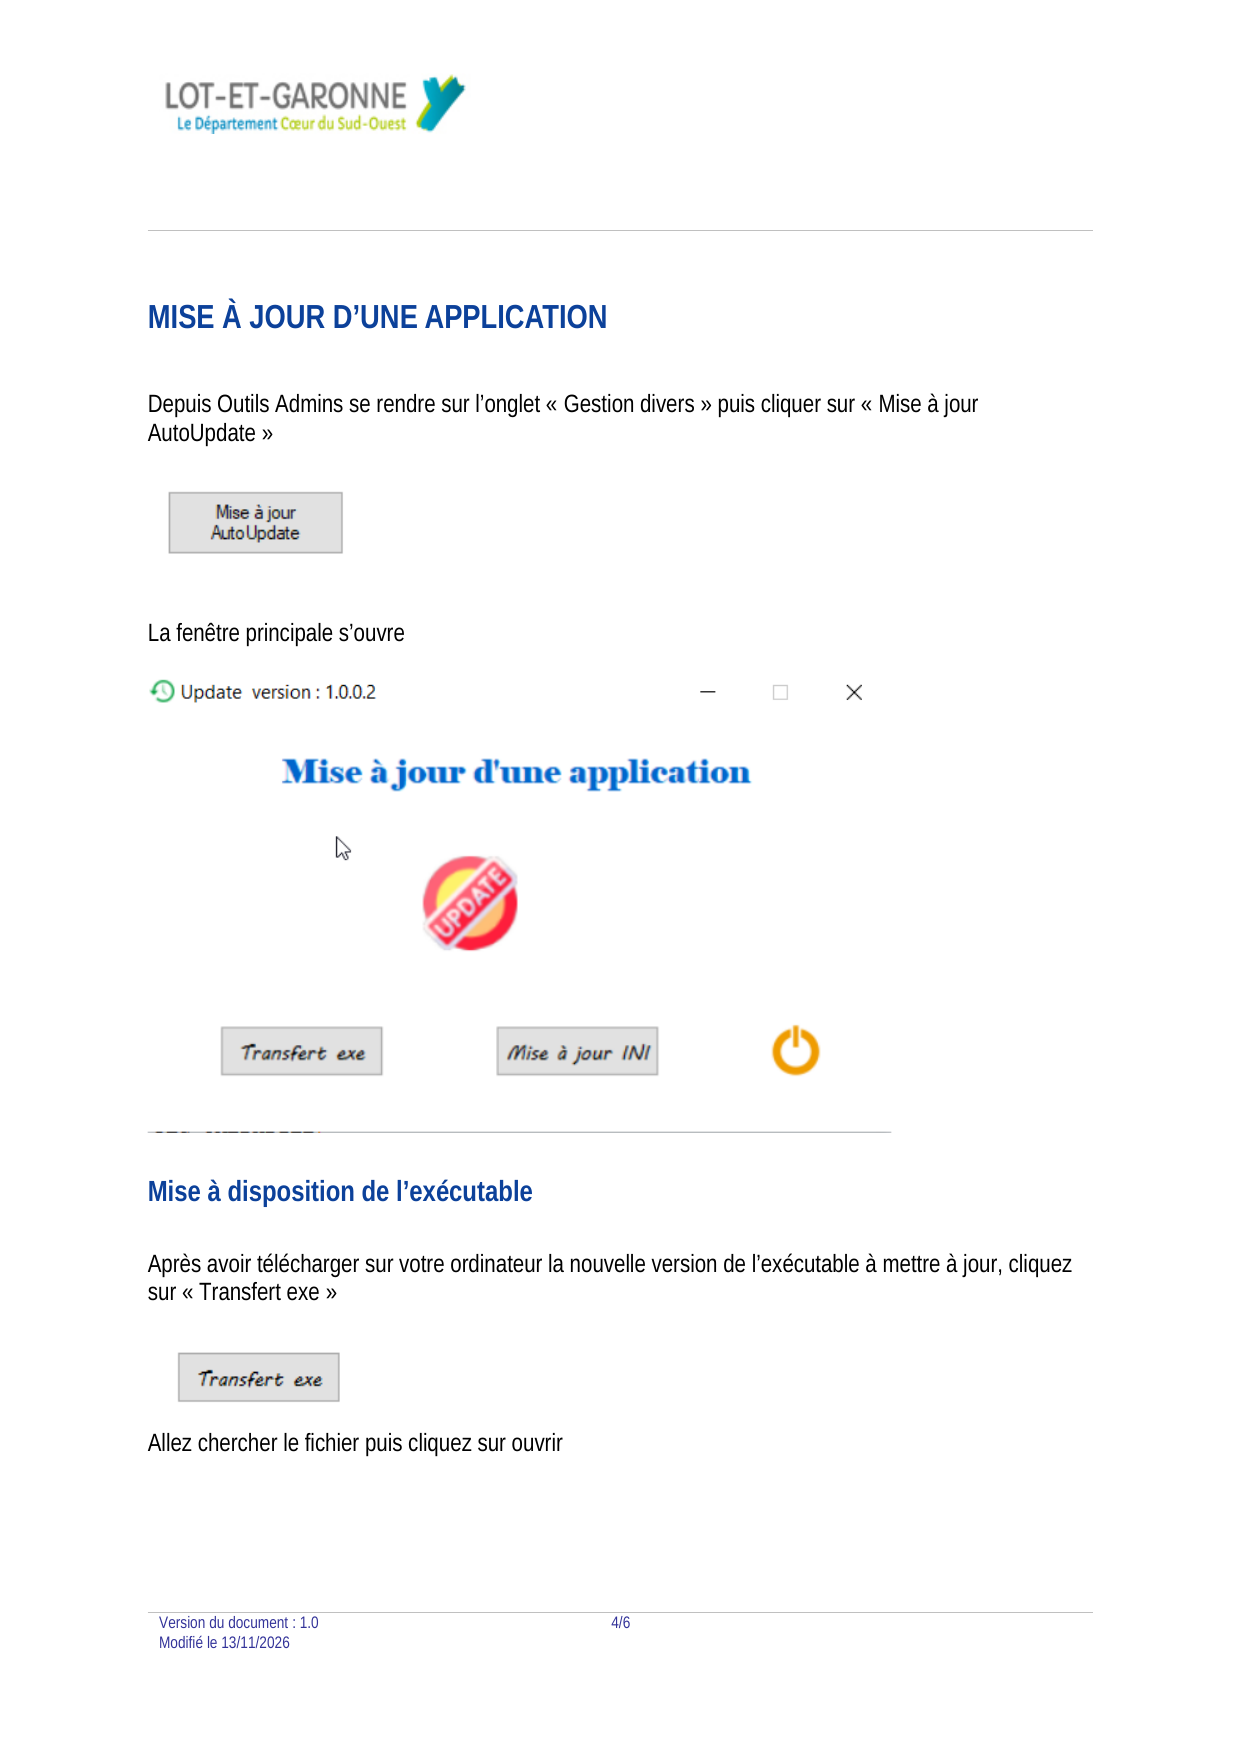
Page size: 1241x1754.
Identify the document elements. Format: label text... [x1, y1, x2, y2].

text La fenêtre principale s’ouvre [148, 618, 1093, 647]
subtitle Mise à disposition de l’exécutable [148, 1174, 1093, 1207]
picture [147, 675, 892, 1133]
picture [158, 73, 472, 134]
picture [147, 475, 365, 590]
text Allez chercher le fichier puis cliquez sur ouvrir [148, 1428, 1093, 1457]
text Après avoir télécharger sur votre ordinateur la nouvelle version de l’exécutable à mettre à jour, cliquez sur « Transfert exe » [148, 1248, 1093, 1306]
text Depuis Outils Admins se rendre sur l’onglet « Gestion divers » puis cliquer sur « Mise à jour AutoUpdate » [148, 389, 1093, 447]
picture [147, 1334, 365, 1429]
subtitle Mise à jour d’une application [148, 297, 1093, 336]
